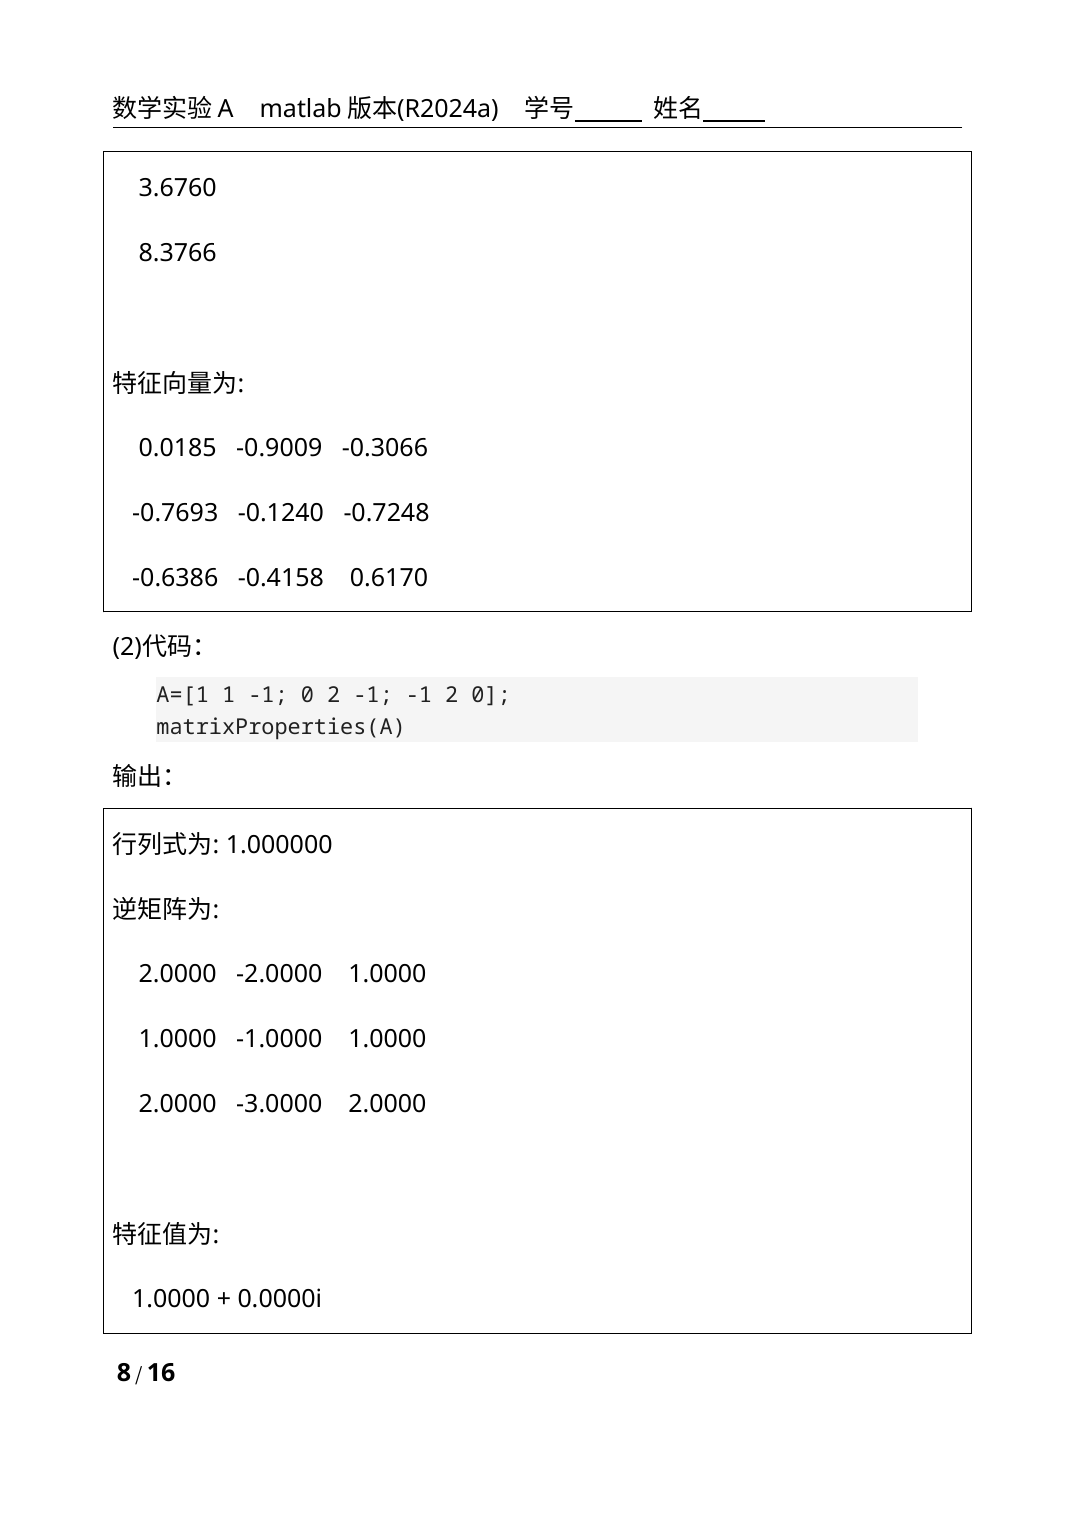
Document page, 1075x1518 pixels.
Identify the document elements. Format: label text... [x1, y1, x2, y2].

text 1.0000 -1.0000 1.0000 [112, 1006, 962, 1071]
text -0.7693 -0.1240 -0.7248 [112, 479, 962, 541]
text 3.6760 [104, 152, 971, 219]
text 逆矩阵为: [112, 876, 962, 941]
text 8.3766 [112, 219, 962, 284]
text 行列式为: 1.000000 [104, 809, 971, 876]
text 特征值为: [112, 1201, 962, 1262]
text (2)代码： [112, 612, 962, 677]
text A=[1 1 -1; 0 2 -1; -1 2 0]; [156, 677, 918, 710]
text 1.0000 + 0.0000i [104, 1262, 971, 1333]
text 2.0000 -2.0000 1.0000 [112, 941, 962, 1006]
text 特征向量为: [112, 349, 962, 414]
text -0.6386 -0.4158 0.6170 [104, 541, 971, 611]
text 0.0185 -0.9009 -0.3066 [112, 414, 962, 479]
text 2.0000 -3.0000 2.0000 [112, 1071, 962, 1136]
text 输出： [112, 742, 962, 807]
text matrixProperties(A) [156, 710, 918, 742]
